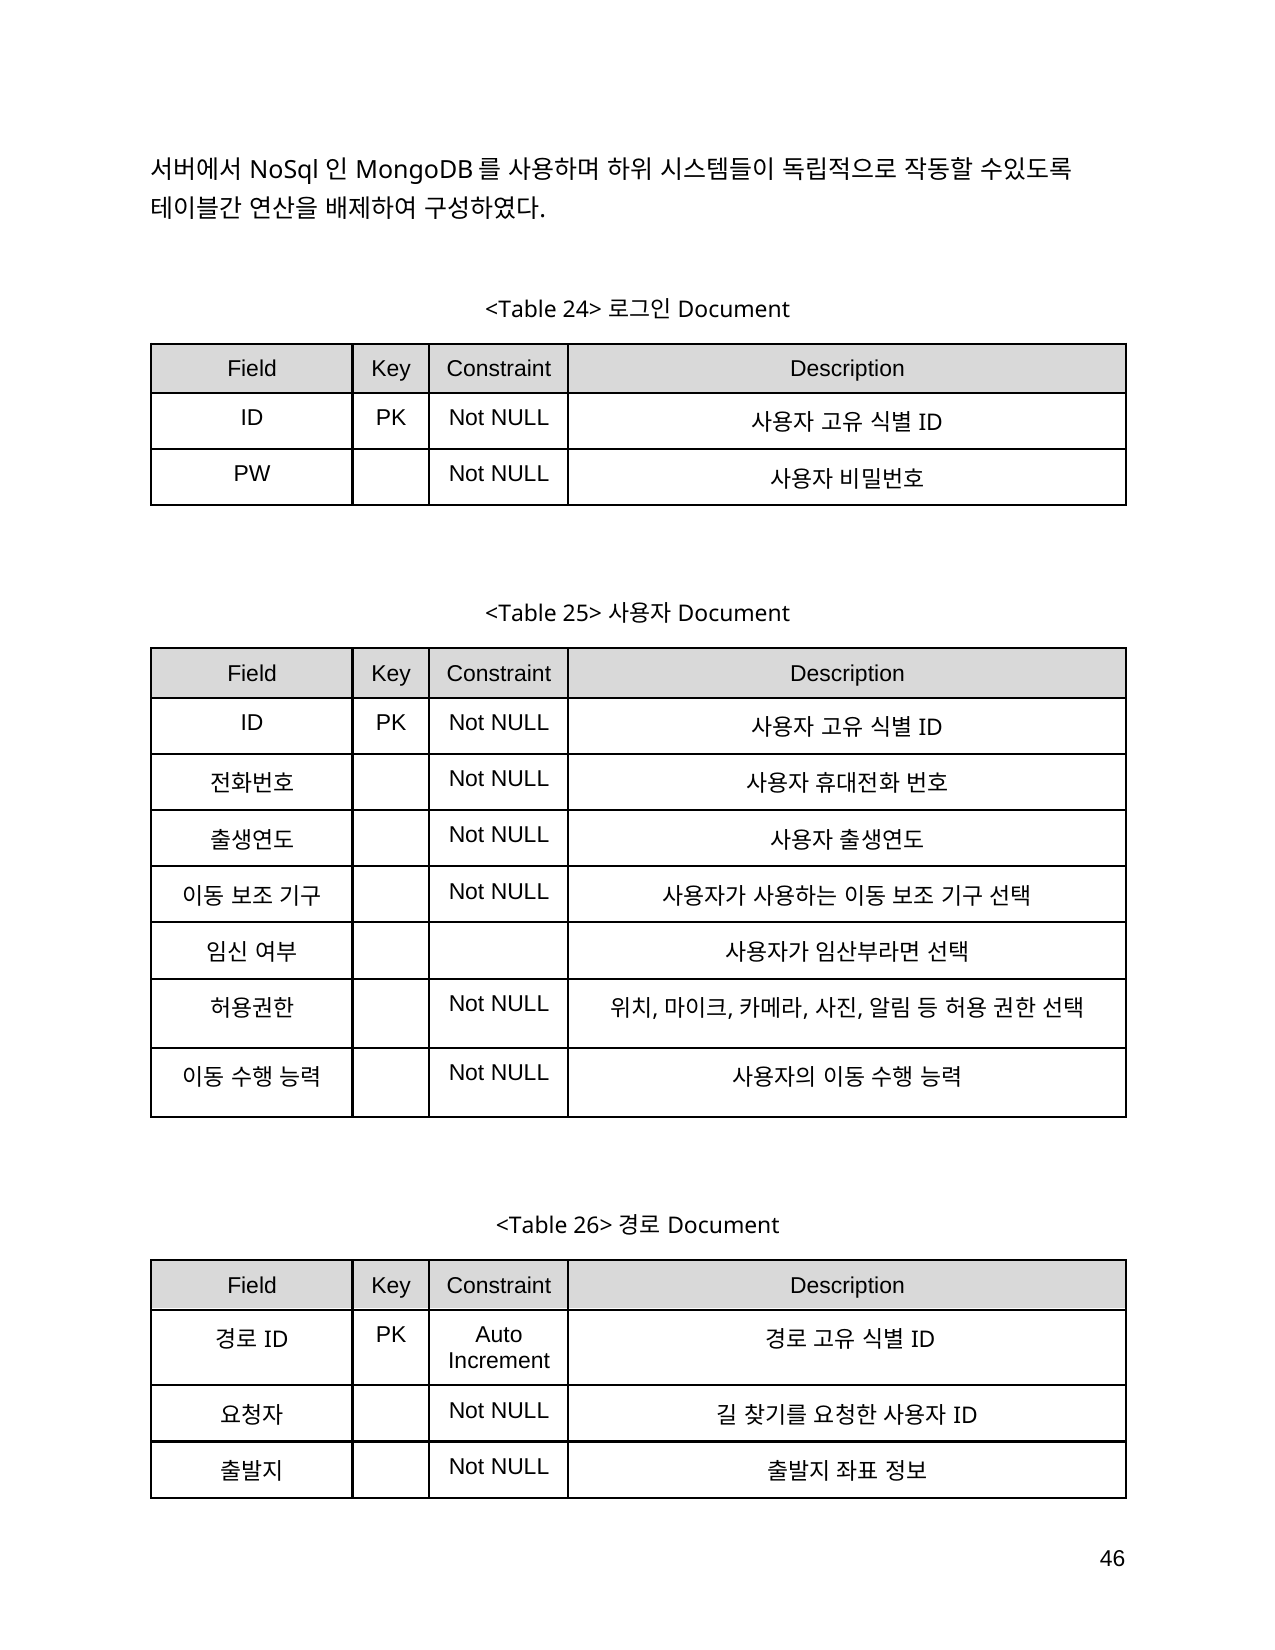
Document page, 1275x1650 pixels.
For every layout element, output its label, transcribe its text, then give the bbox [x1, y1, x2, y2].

table_cell [354, 450, 428, 504]
table_cell 길 찾기를 요청한 사용자 ID [569, 1386, 1125, 1440]
table_cell [354, 1386, 428, 1440]
table_cell 출발지 [152, 1443, 351, 1497]
table_cell Not NULL [430, 394, 567, 448]
text <Table 26> 경로 Document [150, 1207, 1125, 1241]
table_header Field [152, 345, 351, 392]
table_cell Not NULL [430, 1443, 567, 1497]
table_cell ID [152, 699, 351, 753]
table_cell 사용자 비밀번호 [569, 450, 1125, 504]
table_cell Not NULL [430, 980, 567, 1047]
table_header Description [569, 649, 1125, 697]
table_cell PK [354, 699, 428, 753]
table_cell ID [152, 394, 351, 448]
table_cell 경로 ID [152, 1311, 351, 1384]
table_cell 허용권한 [152, 980, 351, 1047]
table_header Key [354, 345, 428, 392]
table_cell 사용자 고유 식별 ID [569, 394, 1125, 448]
table_header Key [354, 1261, 428, 1308]
table_cell [430, 923, 567, 977]
table_cell [354, 1049, 428, 1116]
table_cell 출발지 좌표 정보 [569, 1443, 1125, 1497]
table_header Key [354, 649, 428, 697]
table_cell 요청자 [152, 1386, 351, 1440]
table_cell 사용자가 사용하는 이동 보조 기구 선택 [569, 867, 1125, 921]
table_cell 사용자의 이동 수행 능력 [569, 1049, 1125, 1116]
table_cell 이동 수행 능력 [152, 1049, 351, 1116]
table_cell Not NULL [430, 755, 567, 809]
table_cell [354, 811, 428, 865]
table_cell [354, 867, 428, 921]
table_cell [354, 755, 428, 809]
table_header Constraint [430, 345, 567, 392]
table_cell 사용자 출생연도 [569, 811, 1125, 865]
table_cell 사용자가 임산부라면 선택 [569, 923, 1125, 977]
table_cell Not NULL [430, 450, 567, 504]
table_header Description [569, 1261, 1125, 1308]
table_cell [354, 1443, 428, 1497]
table_cell [354, 923, 428, 977]
table_cell 사용자 휴대전화 번호 [569, 755, 1125, 809]
table_cell PK [354, 394, 428, 448]
table_cell 이동 보조 기구 [152, 867, 351, 921]
table_cell 경로 고유 식별 ID [569, 1311, 1125, 1384]
text 서버에서 NoSql 인 MongoDB를 사용하며 하위 시스템들이 독립적으로 작동할 수있도록 테이블간 연산을 배제하여 구성하였다. [150, 150, 1125, 224]
table_cell 사용자 고유 식별 ID [569, 699, 1125, 753]
table_cell Auto Increment [430, 1311, 567, 1384]
table_header Field [152, 649, 351, 697]
table_cell Not NULL [430, 699, 567, 753]
table_cell [354, 980, 428, 1047]
table_header Field [152, 1261, 351, 1308]
table_cell PW [152, 450, 351, 504]
table_header Constraint [430, 649, 567, 697]
text <Table 25> 사용자 Document [150, 595, 1125, 629]
table_cell Not NULL [430, 867, 567, 921]
table_cell Not NULL [430, 1049, 567, 1116]
table_cell 출생연도 [152, 811, 351, 865]
table_cell 임신 여부 [152, 923, 351, 977]
table_cell Not NULL [430, 811, 567, 865]
table_header Description [569, 345, 1125, 392]
table_cell 전화번호 [152, 755, 351, 809]
table_header Constraint [430, 1261, 567, 1308]
text <Table 24> 로그인 Document [150, 290, 1125, 324]
table_cell 위치, 마이크, 카메라, 사진, 알림 등 허용 권한 선택 [569, 980, 1125, 1047]
table_cell PK [354, 1311, 428, 1384]
table_cell Not NULL [430, 1386, 567, 1440]
